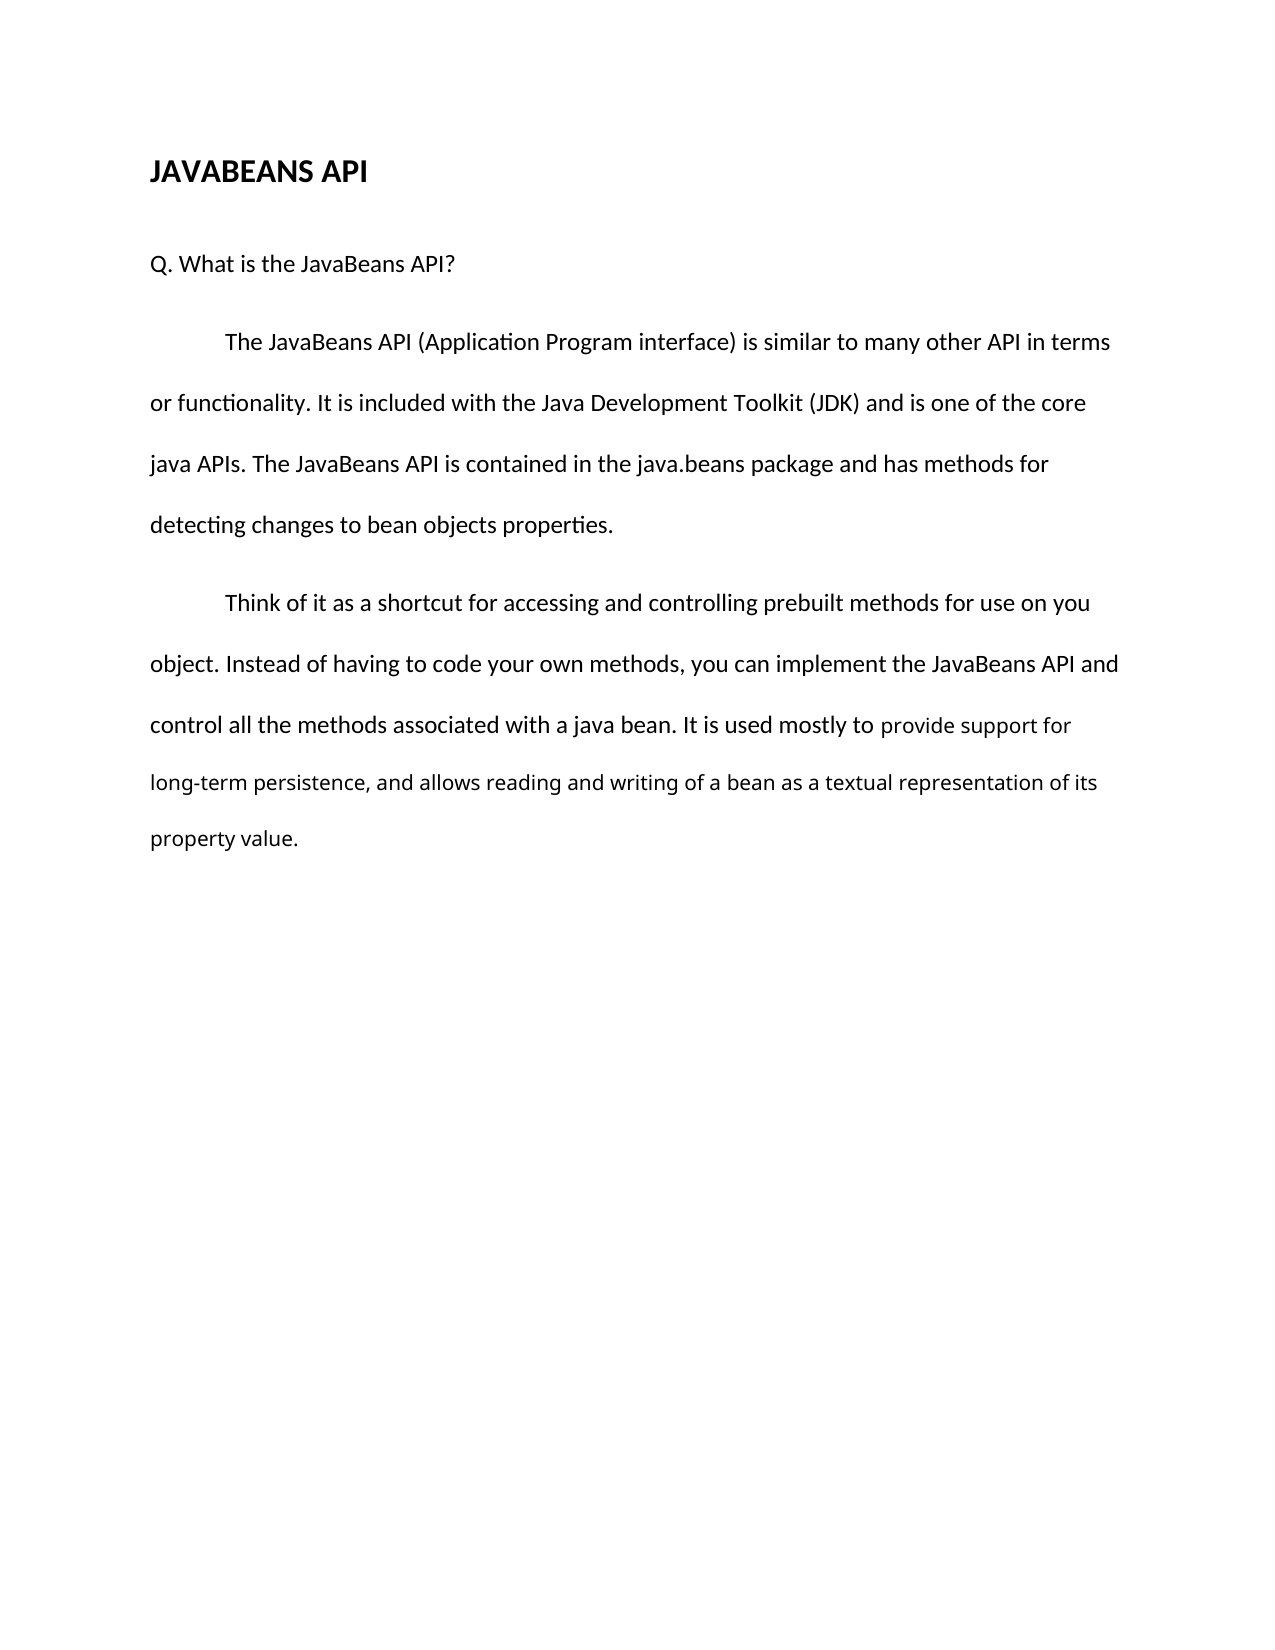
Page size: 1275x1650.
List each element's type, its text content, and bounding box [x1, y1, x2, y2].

text Q. What is the JavaBeans API? [150, 248, 1125, 279]
text The JavaBeans API (Application Program interface) is similar to many other API in terms or functionality. It is included with the Java Development Toolkit (JDK) and is one of the core java APIs. The JavaBeans API is contained in the java.beans package and has methods for detecting changes to bean objects properties. [150, 326, 1125, 539]
text Think of it as a shortcut for accessing and controlling prebuilt methods for use on you object. Instead of having to code your own methods, you can implement the JavaBeans API and control all the methods associated with a java bean. It is used mostly to provide support for long-term persistence, and allows reading and writing of a bean as a textual representation of its property value. [150, 587, 1125, 853]
text JAVABEANS API [150, 150, 1125, 191]
